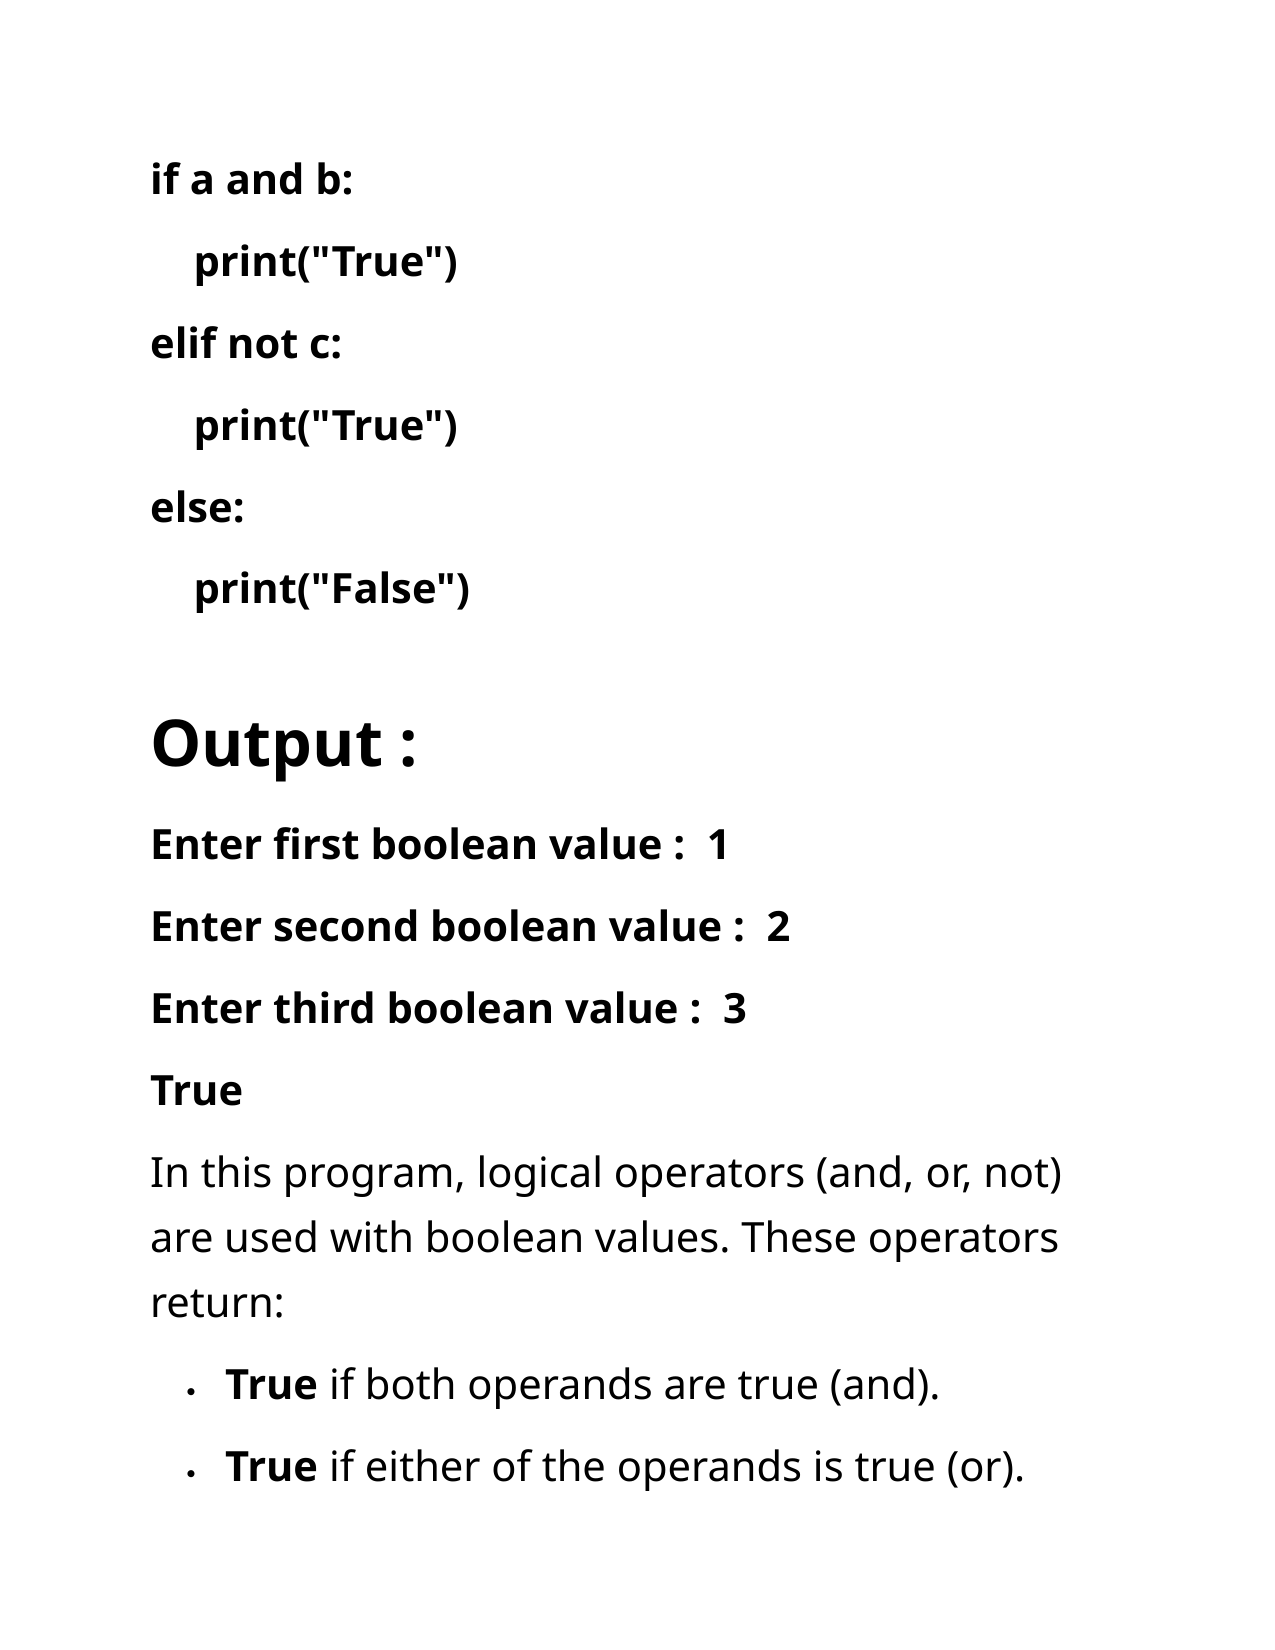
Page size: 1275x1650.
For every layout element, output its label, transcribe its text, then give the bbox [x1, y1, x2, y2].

text Enter third boolean value : 3 [150, 979, 1125, 1035]
text In this program, logical operators (and, or, not) are used with boolean values. These operators return: [150, 1142, 1125, 1329]
text if a and b: [150, 150, 1125, 207]
text Output : [150, 697, 1125, 785]
text print("True") [150, 232, 1125, 289]
text elif not c: [150, 314, 1125, 371]
text else: [150, 477, 1125, 534]
text Enter second boolean value : 2 [150, 897, 1125, 953]
text print("True") [150, 396, 1125, 452]
list True if either of the operands is true (or). [187, 1437, 1125, 1493]
text print("False") [150, 559, 1125, 616]
text Enter first boolean value : 1 [150, 815, 1125, 872]
text True [150, 1061, 1125, 1117]
list True if both operands are true (and). [187, 1355, 1125, 1411]
